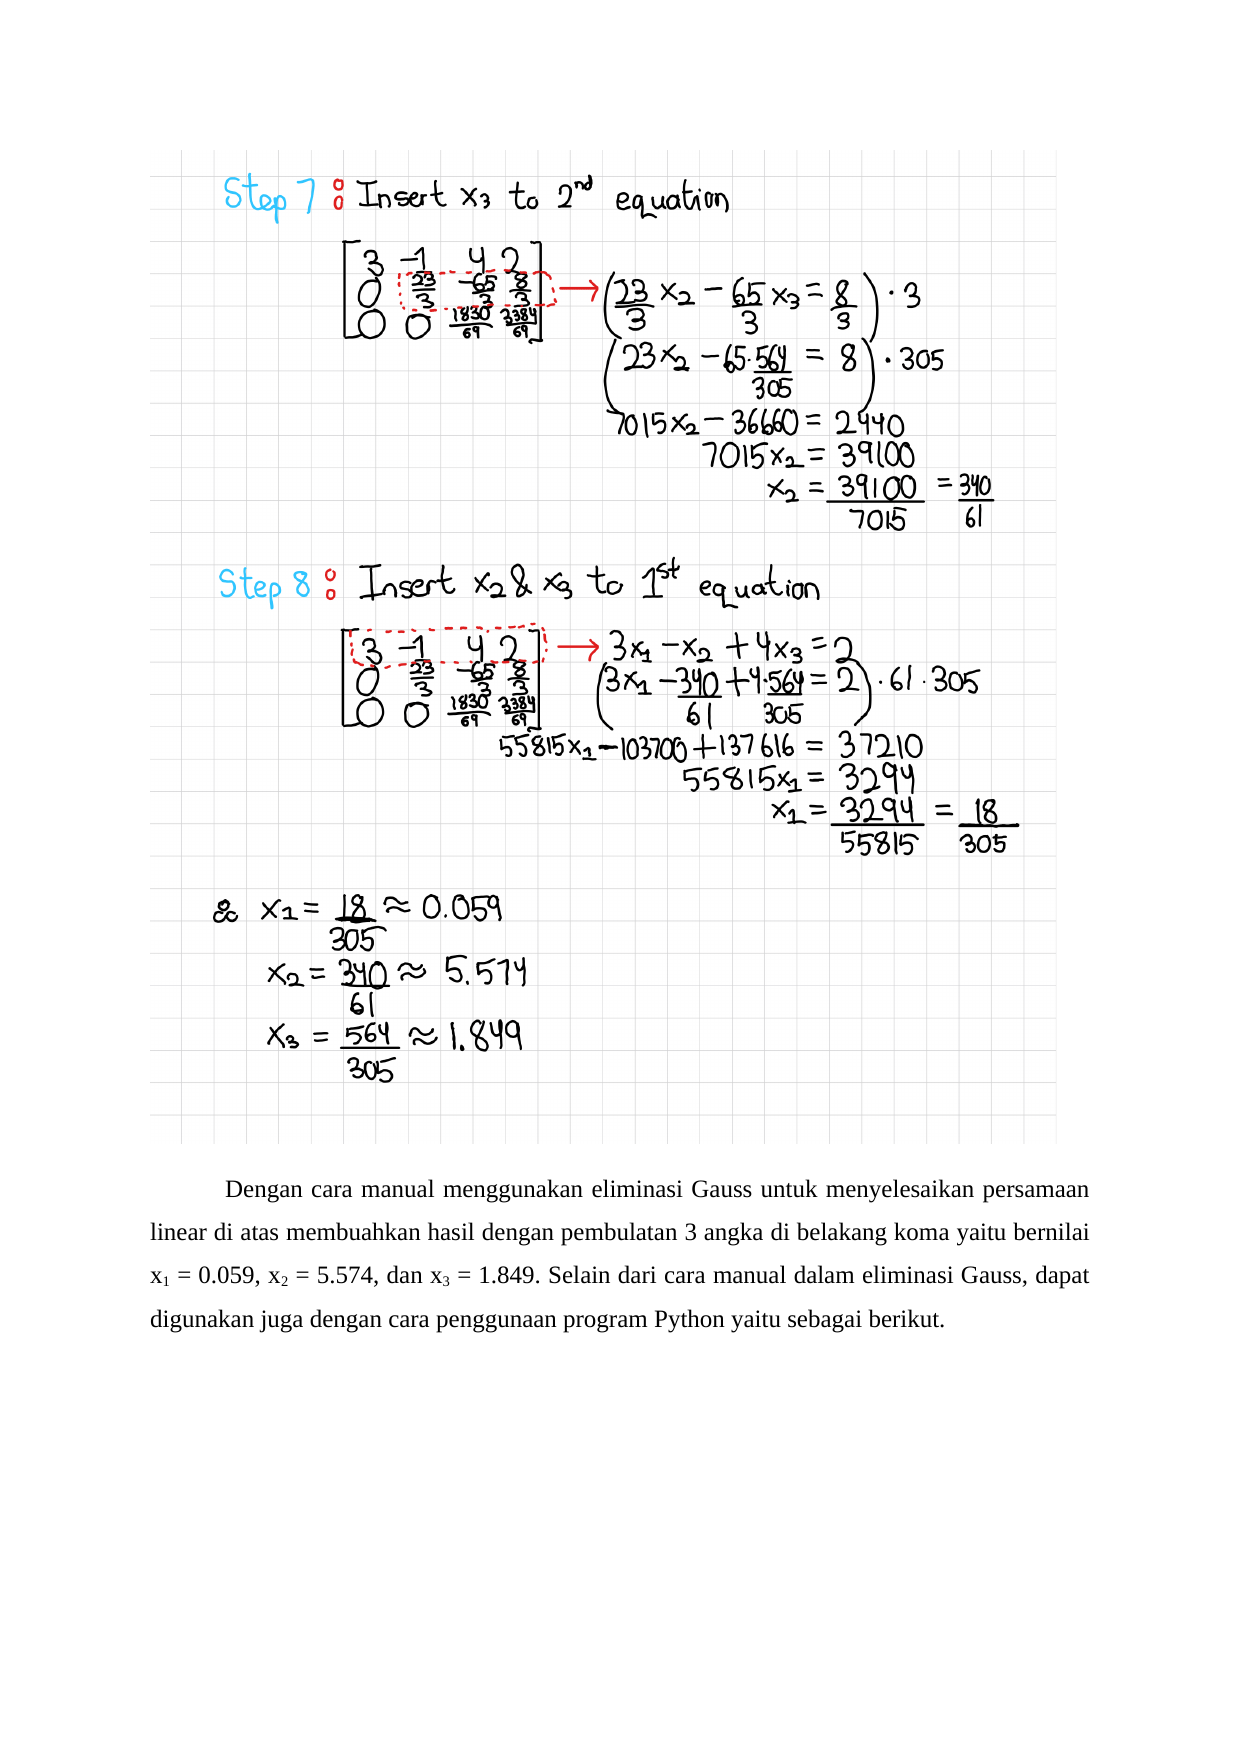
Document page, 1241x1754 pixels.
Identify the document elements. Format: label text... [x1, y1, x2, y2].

picture [150, 150, 1057, 1144]
text Dengan cara manual menggunakan eliminasi Gauss untuk menyelesaikan persamaan linear di atas membuahkan hasil dengan pembulatan 3 angka di belakang koma yaitu bernilai x1 = 0.059, x2 = 5.574, dan x3 = 1.849. Selain dari cara manual dalam eliminasi Gauss, dapat digunakan juga dengan cara penggunaan program Python yaitu sebagai berikut. [150, 1174, 1090, 1332]
